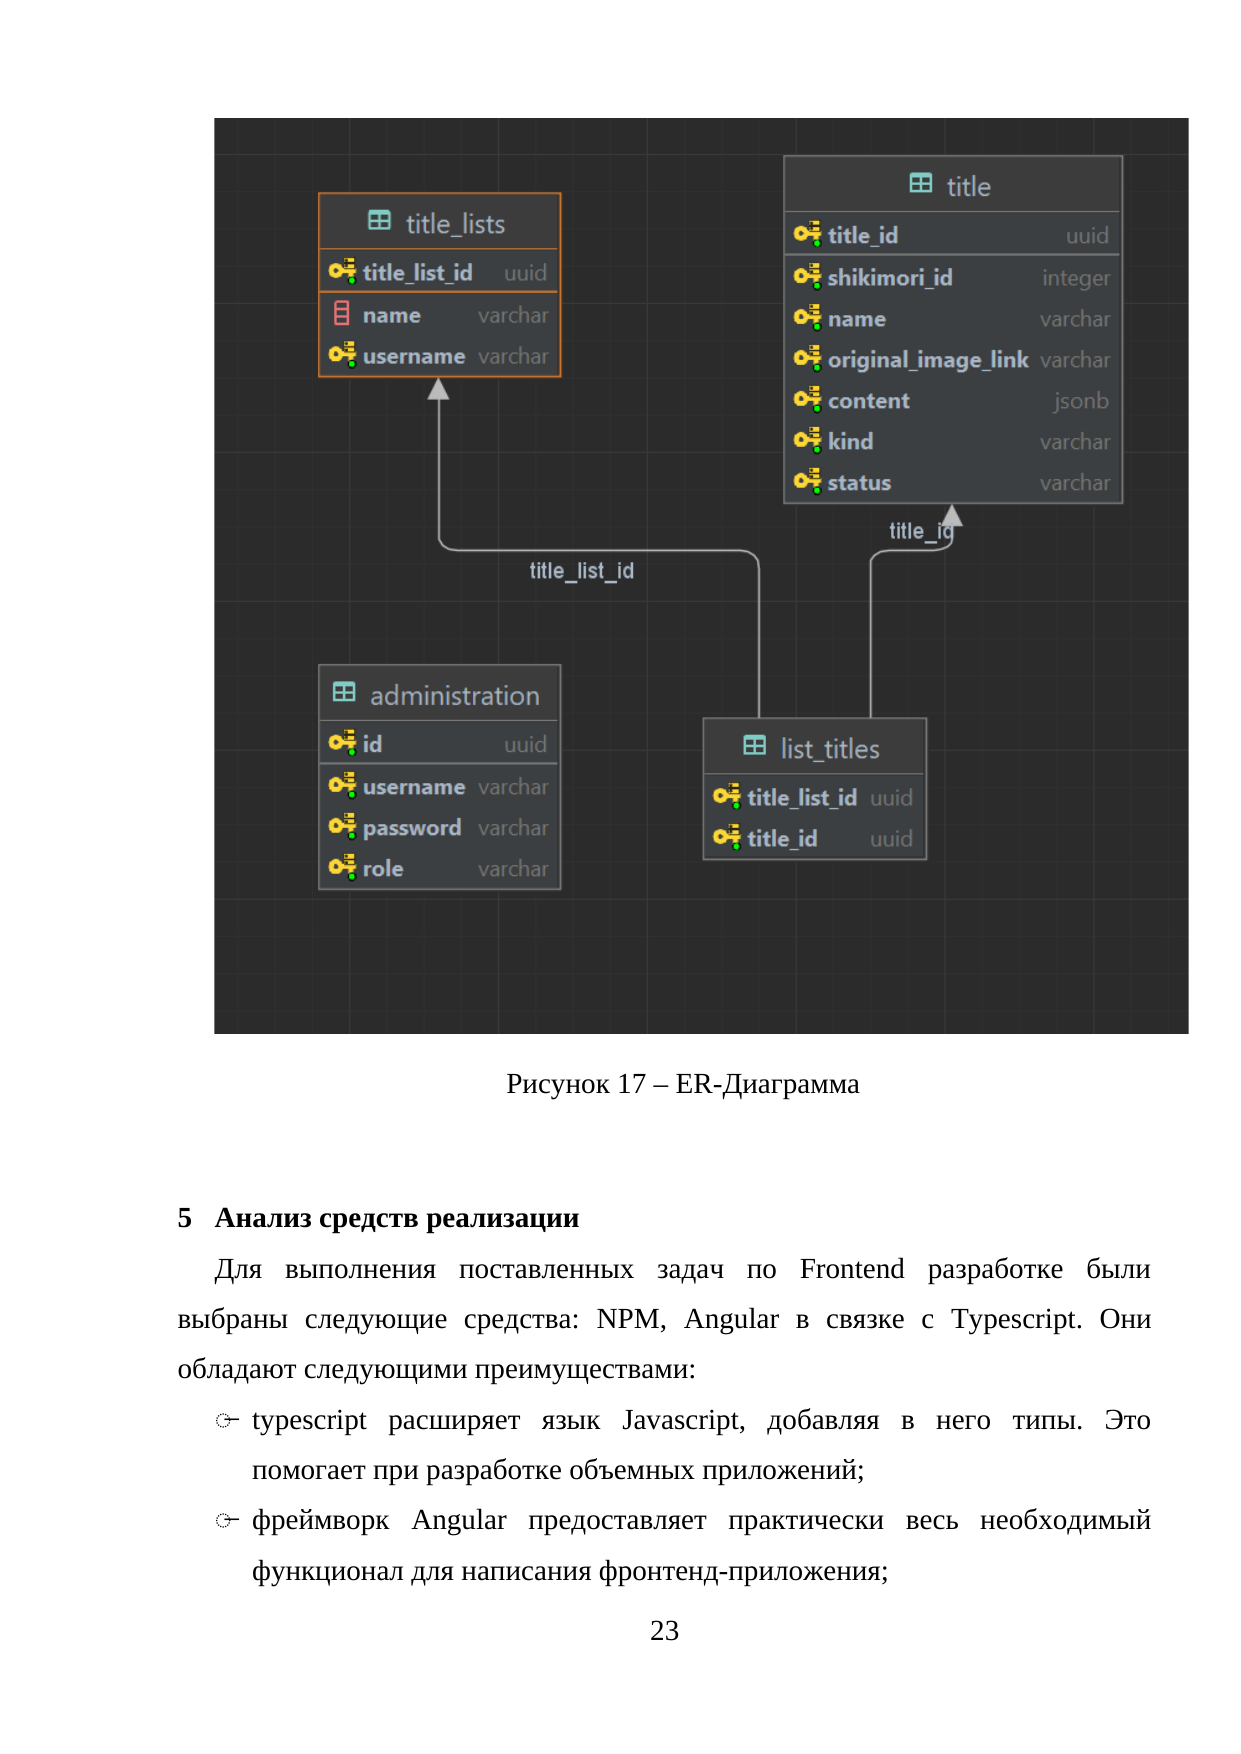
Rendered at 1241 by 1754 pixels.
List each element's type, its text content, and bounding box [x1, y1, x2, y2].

list фреймворк Angular предоставляет практически весь необходимый функционал для написания фронтенд-приложения; [214, 1502, 1152, 1586]
subtitle Анализ средств реализации [177, 1201, 1152, 1234]
picture [214, 118, 1189, 1034]
text Рисунок 17 – ER-Диаграмма [177, 1067, 1152, 1100]
list typescript расширяет язык Javascript, добавляя в него типы. Это помогает при разработке объемных приложений; [214, 1402, 1152, 1486]
text Для выполнения поставленных задач по Frontend разработке были выбраны следующие средства: NPM, Angular в связке с Typescript. Они обладают следующими преимуществами: [177, 1251, 1152, 1385]
